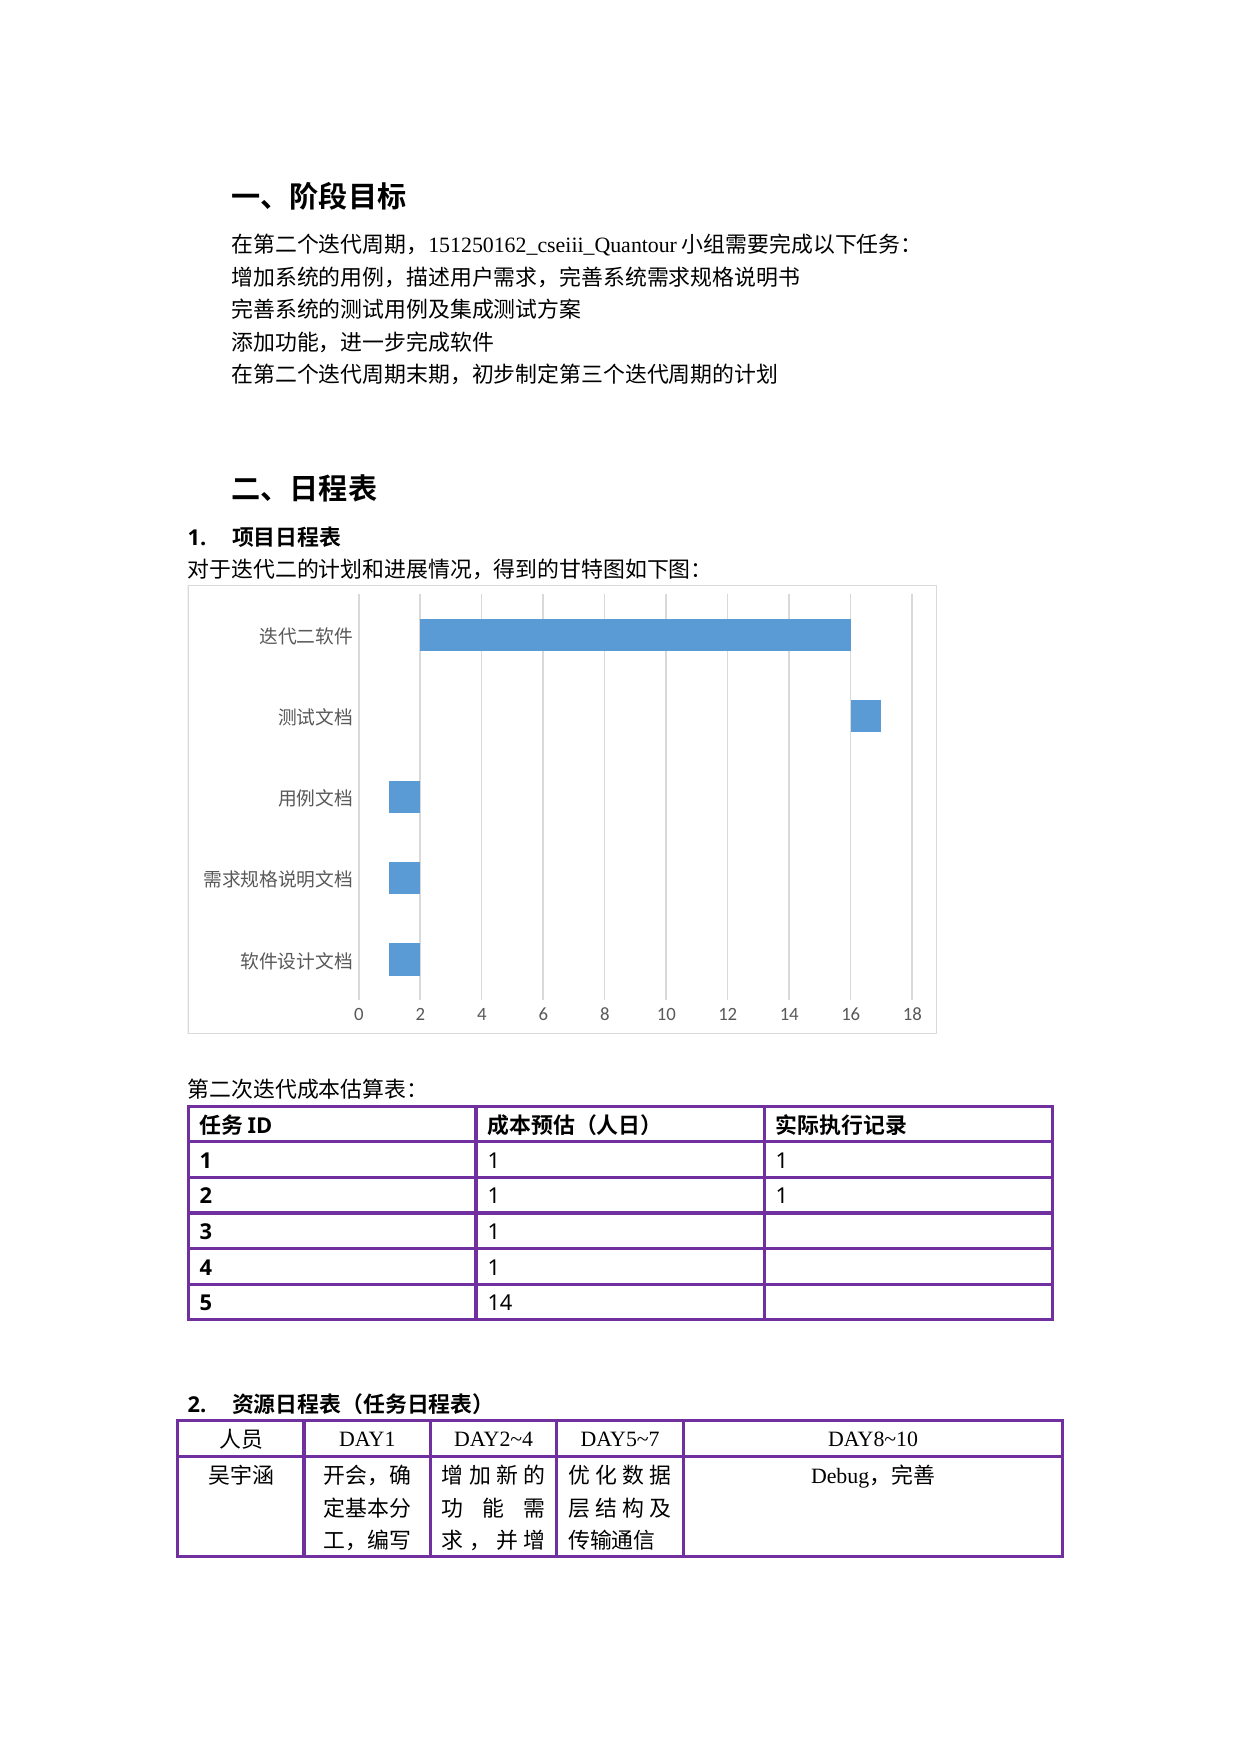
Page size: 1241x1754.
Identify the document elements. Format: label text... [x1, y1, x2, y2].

list 资源日程表（任务日程表） [187, 1386, 1053, 1419]
text 对于迭代二的计划和进展情况，得到的甘特图如下图： [187, 552, 1053, 584]
text 添加功能，进一步完成软件 [231, 324, 1053, 357]
list 阶段目标 [187, 162, 1053, 227]
list 项目日程表 [187, 519, 1053, 552]
text 在第二个迭代周期末期，初步制定第三个迭代周期的计划 [231, 357, 1053, 389]
table_cell 3 [190, 1215, 474, 1247]
table_header DAY5~7 [558, 1422, 682, 1454]
table_header 成本预估（人日） [478, 1108, 763, 1140]
table_cell 1 [766, 1179, 1051, 1211]
table_cell 优化数据层结构及传输通信 [558, 1458, 682, 1555]
text 第二次迭代成本估算表： [187, 1072, 1053, 1104]
table_cell 开会，确定基本分工，编写项目启动文档、计划文档 [306, 1458, 429, 1555]
table_header 任务ID [190, 1108, 474, 1140]
table_cell 5 [190, 1286, 474, 1318]
table_cell 1 [478, 1143, 763, 1176]
table_cell 1 [478, 1215, 763, 1247]
table_header 人员 [179, 1422, 302, 1454]
table_cell 1 [478, 1179, 763, 1211]
table_cell 1 [190, 1143, 474, 1176]
table_cell 2 [190, 1179, 474, 1211]
table_cell 1 [478, 1250, 763, 1283]
table_cell [766, 1250, 1051, 1283]
list 日程表 [187, 454, 1053, 519]
table_cell 增加新的功能需求，并增加新的界面设计 [432, 1458, 555, 1555]
table_cell [766, 1286, 1051, 1318]
text 增加系统的用例，描述用户需求，完善系统需求规格说明书 [231, 259, 1053, 292]
table_cell 吴宇涵 [179, 1458, 302, 1555]
table_header DAY8~10 [685, 1422, 1061, 1454]
table_header DAY1 [306, 1422, 429, 1454]
table_header DAY2~4 [432, 1422, 555, 1454]
table_cell [766, 1215, 1051, 1247]
table_cell Debug，完善 [685, 1458, 1061, 1555]
table_cell 14 [478, 1286, 763, 1318]
table_header 实际执行记录 [766, 1108, 1051, 1140]
table_cell 1 [766, 1143, 1051, 1176]
text 完善系统的测试用例及集成测试方案 [231, 292, 1053, 324]
table_cell 4 [190, 1250, 474, 1283]
text 在第二个迭代周期，151250162_cseiii_Quantour小组需要完成以下任务： [231, 227, 1053, 259]
